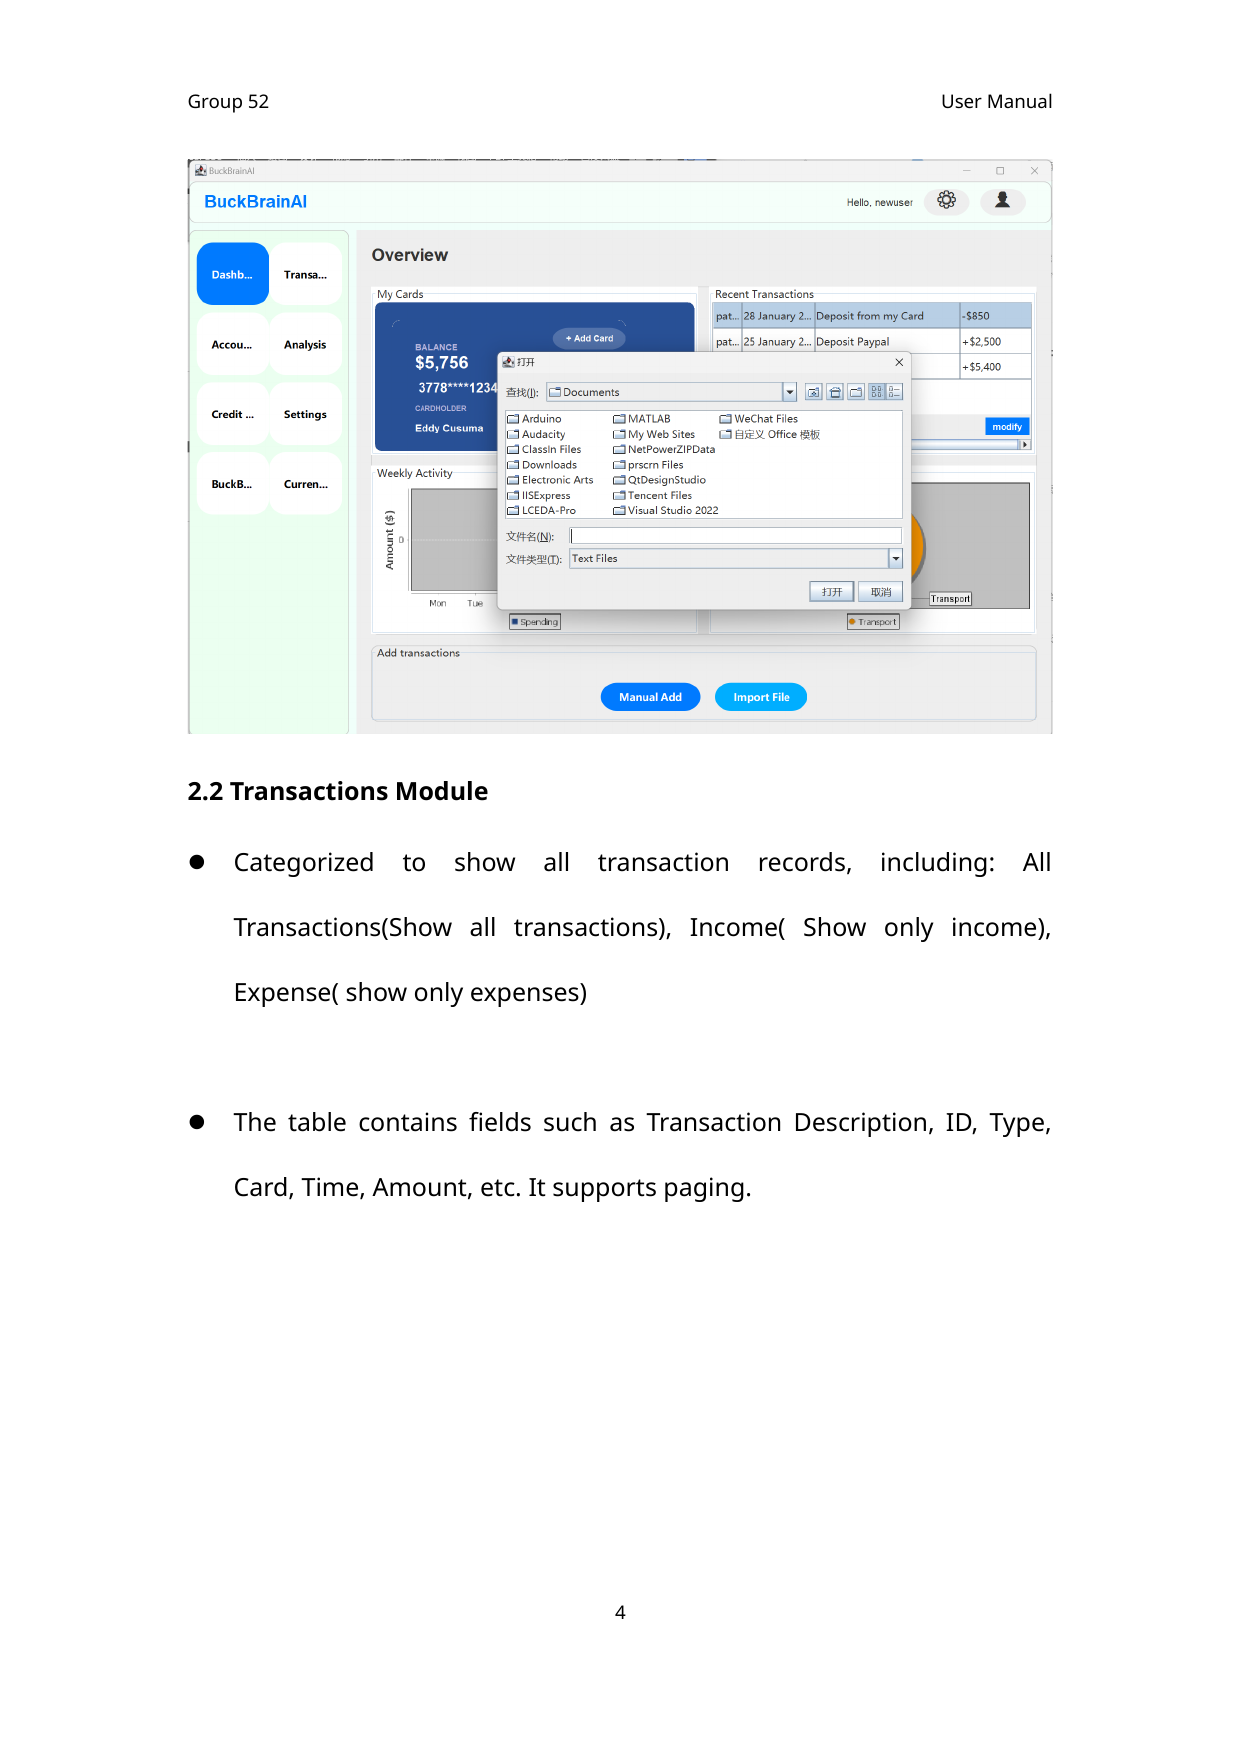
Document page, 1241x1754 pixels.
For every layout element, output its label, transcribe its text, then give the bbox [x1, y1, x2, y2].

text 2.2 Transactions Module [187, 734, 1053, 823]
picture [187, 159, 1053, 734]
list Categorized to show all transaction records, including: All Transactions(Show all transactions), Income( Show only income), Expense( show only expenses) [187, 829, 1053, 1024]
list The table contains fields such as Transaction Description, ID, Type, Card, Time, Amount, etc. It supports paging. [187, 1089, 1053, 1219]
